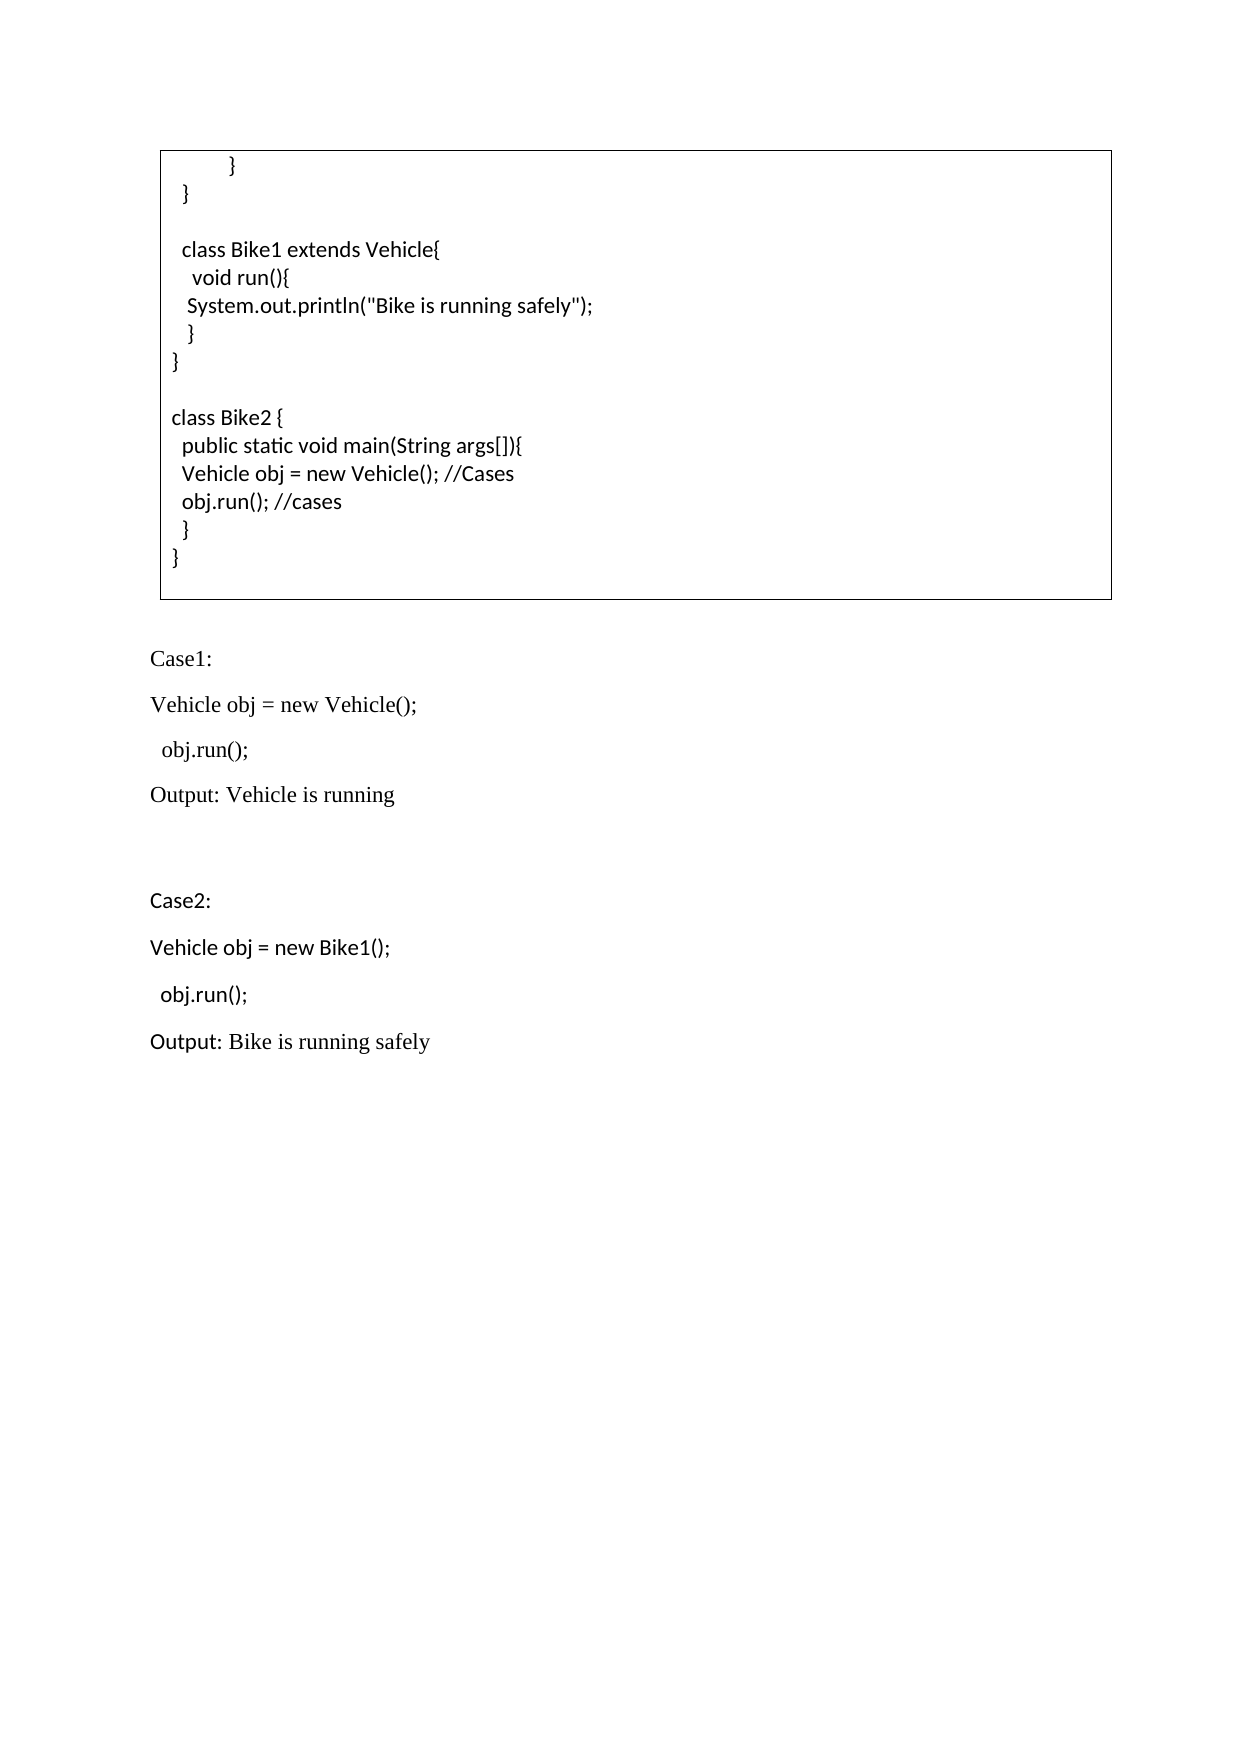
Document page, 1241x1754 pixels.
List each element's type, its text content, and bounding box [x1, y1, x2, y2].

text Case2: [150, 856, 1090, 914]
text obj.run(); [150, 736, 1090, 762]
text Vehicle obj = new Bike1(); [150, 933, 1090, 961]
text obj.run(); [150, 980, 1090, 1008]
text Output: Bike is running safely [150, 1027, 1090, 1085]
text Case1: [150, 646, 1090, 672]
text Vehicle obj = new Vehicle(); [150, 691, 1090, 717]
text Output: Vehicle is running [150, 781, 1090, 837]
